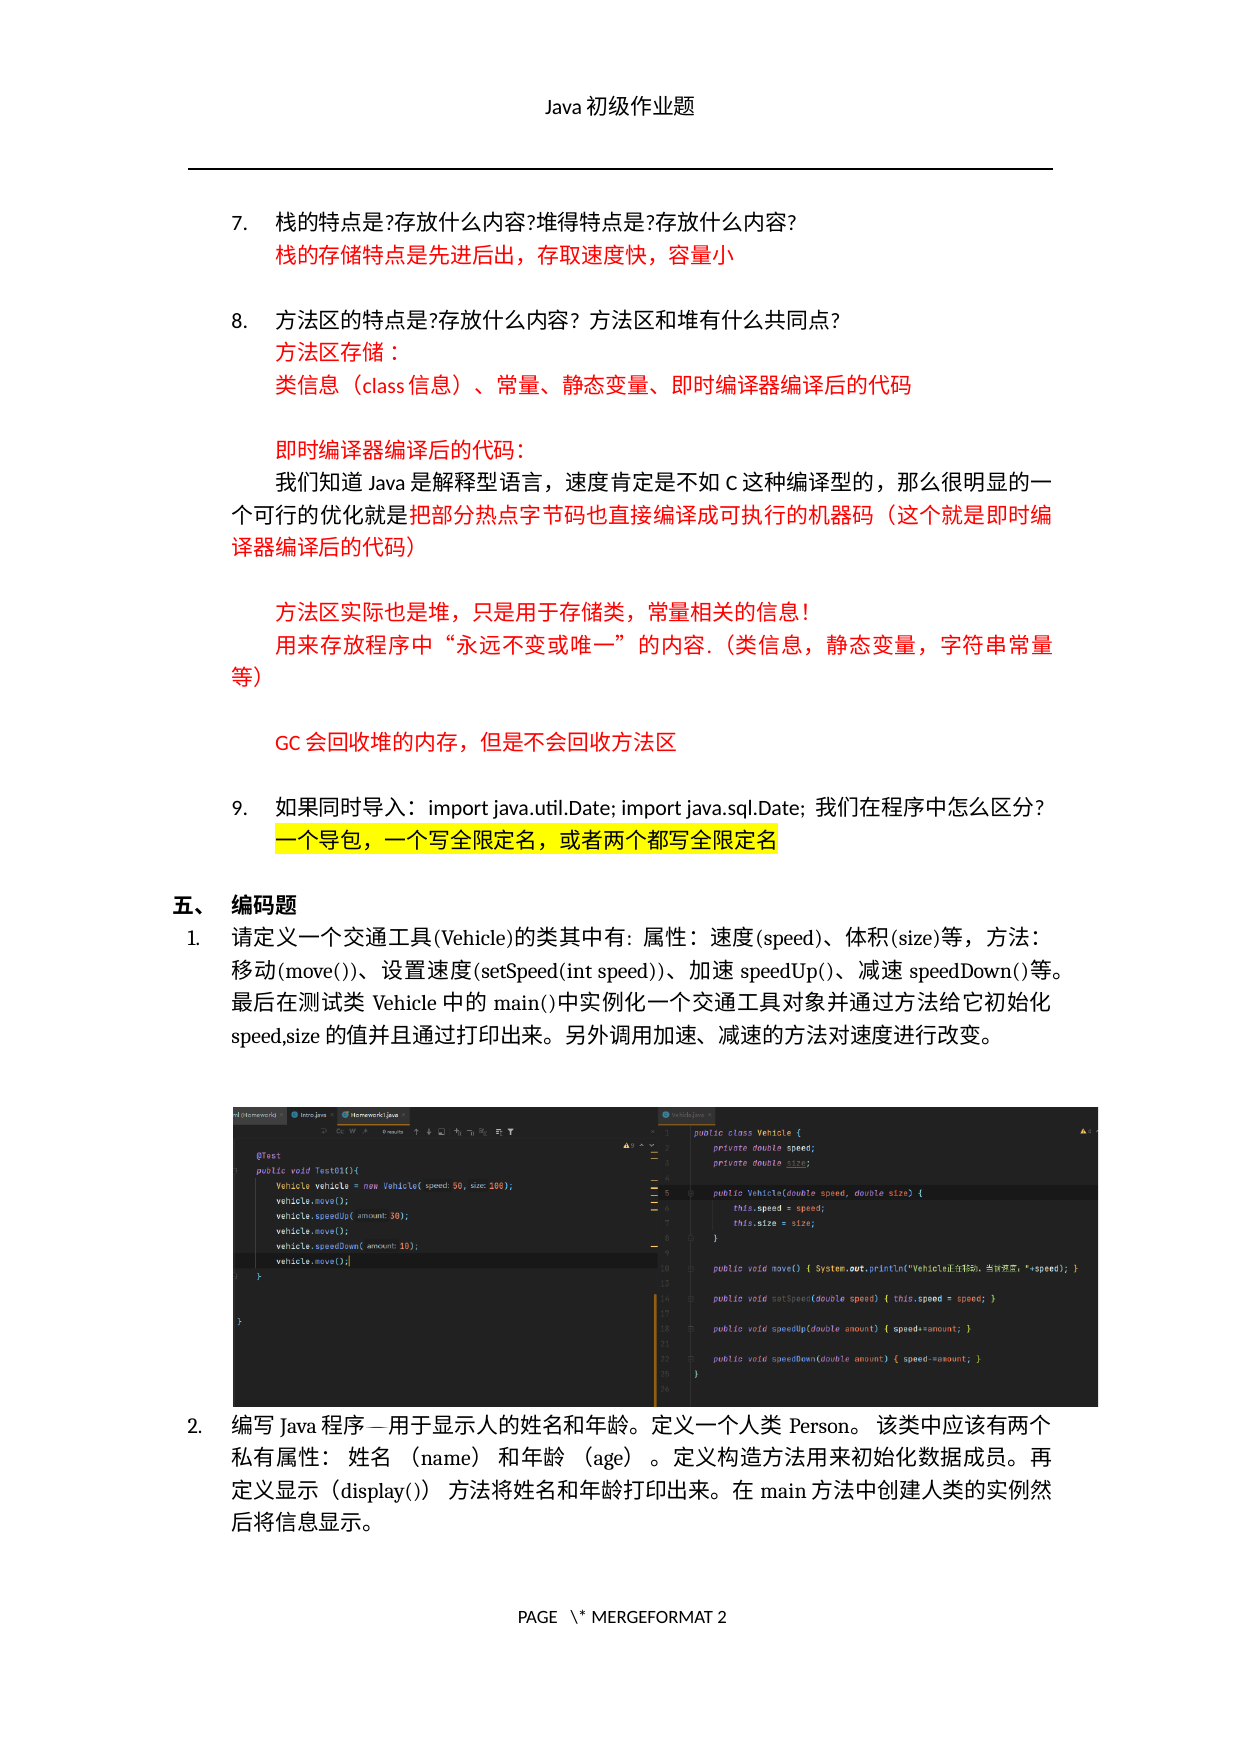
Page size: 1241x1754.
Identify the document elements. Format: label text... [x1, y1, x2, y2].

list 编码题 [173, 887, 1053, 920]
list 如果同时导入：import java.util.Date; import java.sql.Date; 我们在程序中怎么区分? [231, 790, 1053, 822]
text 用来存放程序中“永远不变或唯一”的内容.（类信息，静态变量，字符串常量等） [231, 627, 1053, 692]
list 栈的特点是?存放什么内容?堆得特点是?存放什么内容? [231, 205, 1053, 237]
list 方法区的特点是?存放什么内容? 方法区和堆有什么共同点? [231, 302, 1053, 335]
text 一个导包，一个写全限定名，或者两个都写全限定名 [275, 822, 1053, 855]
text 方法区实际也是堆，只是用于存储类，常量相关的信息！ [231, 595, 1053, 627]
picture [233, 1107, 1099, 1407]
text 我们知道Java是解释型语言，速度肯定是不如C这种编译型的，那么很明显的一个可行的优化就是把部分热点字节码也直接编译成可执行的机器码（这个就是即时编译器编译后的代码） [231, 465, 1053, 562]
text 方法区存储 ： [231, 335, 1053, 367]
text 即时编译器编译后的代码： [231, 432, 1053, 465]
text GC会回收堆的内存，但是不会回收方法区 [231, 725, 1053, 757]
text 类信息（class信息）、常量、静态变量、即时编译器编译后的代码 [231, 367, 1053, 400]
list 请定义一个交通工具(Vehicle)的类其中有: 属性：速度(speed)、体积(size)等，方法：移动(move())、设置速度(setSpeed(int speed))、加速 speedUp()、减速 speedDown()等。最后在测试类 Vehicle 中的 main()中实例化一个交通工具对象并通过方法给它初始化 speed,size 的值并且通过打印出来。另外调用加速、减速的方法对速度进行改变。 [187, 920, 1053, 1050]
text 栈的存储特点是先进后出，存取速度快，容量小 [231, 237, 1053, 270]
